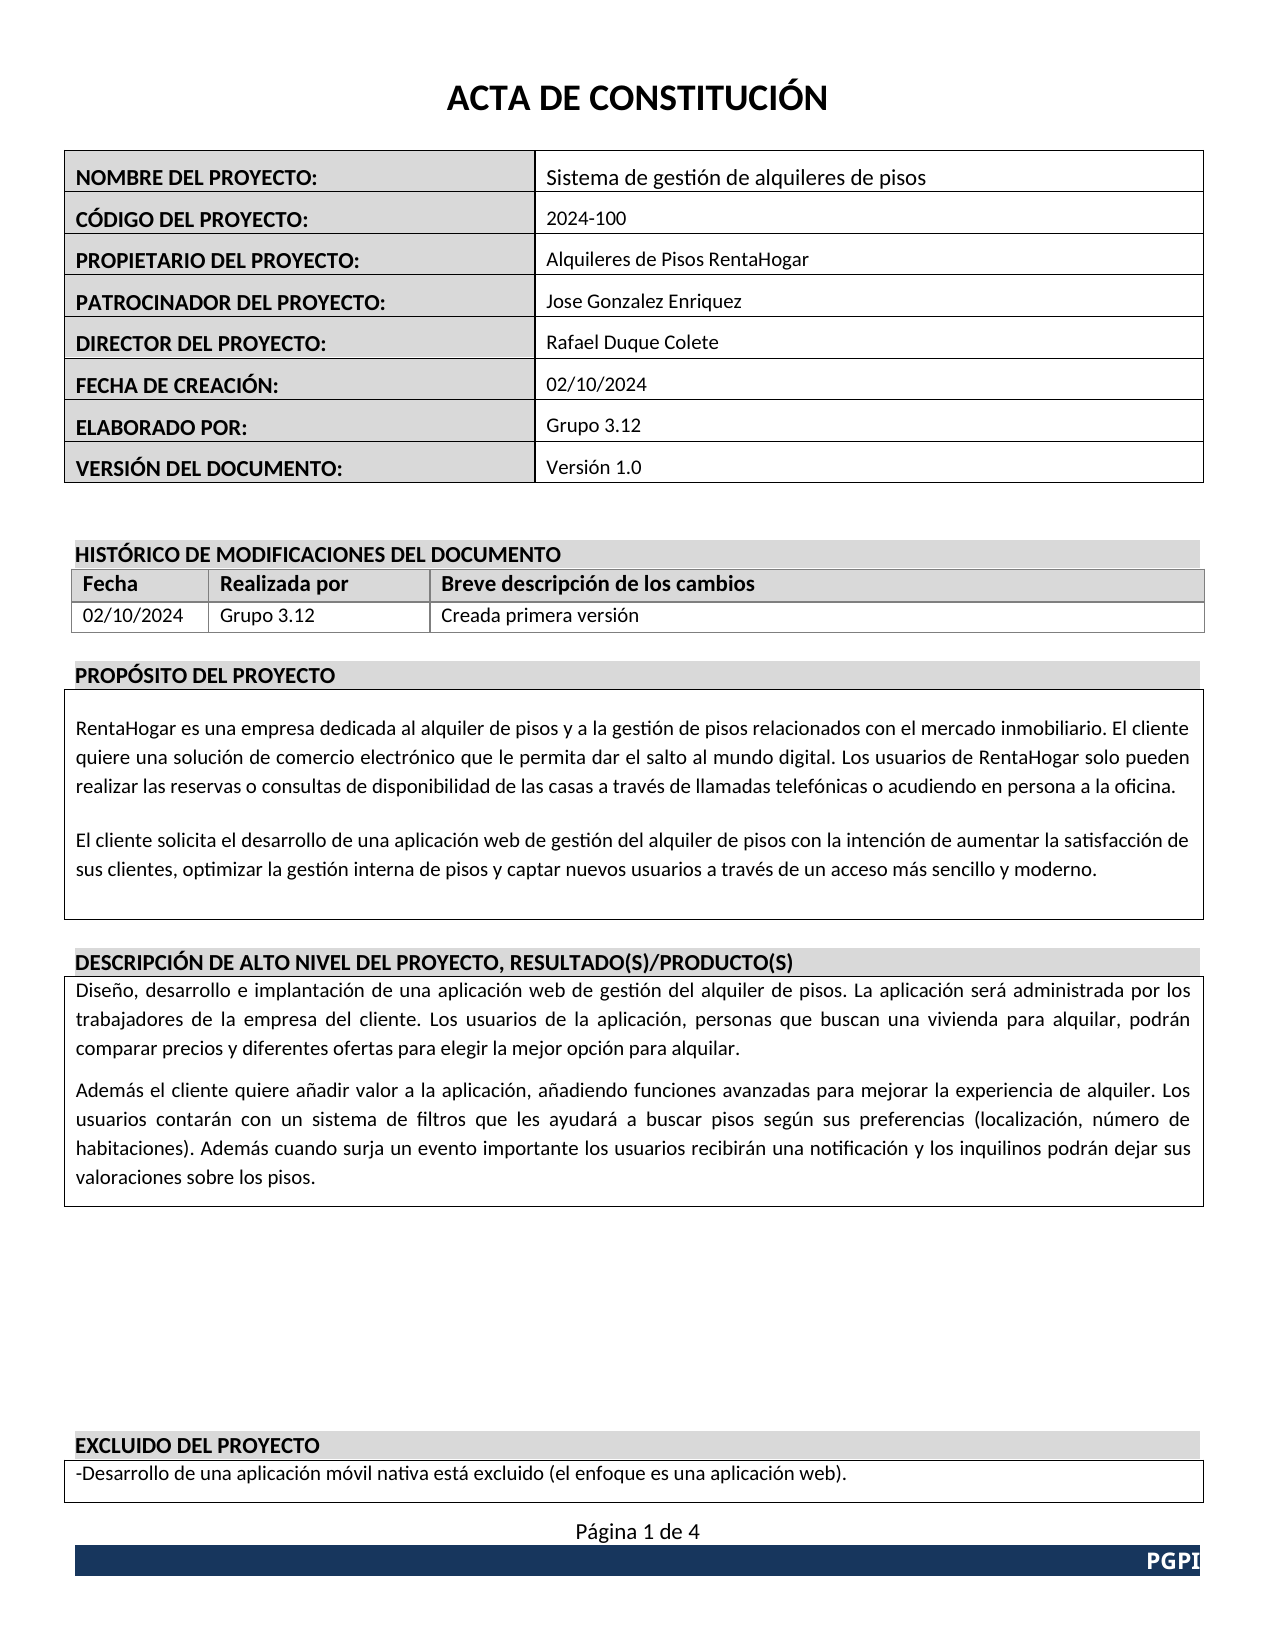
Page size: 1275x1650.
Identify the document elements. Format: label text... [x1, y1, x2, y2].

table_header Breve descripción de los cambios [431, 570, 1204, 601]
table_cell Grupo 3.12 [209, 603, 429, 632]
text EXCLUIDO DEL PROYECTO [75, 1431, 1200, 1459]
table_header RentaHogar es una empresa dedicada al alquiler de pisos y a la gestión de pisos relacionados con el mercado inmobiliario. El cliente quiere una solución de comercio electrónico que le permita dar el salto al mundo digital. Los usuarios de RentaHogar solo pueden realizar las reservas o consultas de disponibilidad de las casas a través de llamadas telefónicas o acudiendo en persona a la oficina. El cliente solicita el desarrollo de una aplicación web de gestión del alquiler de pisos con la intención de aumentar la satisfacción de sus clientes, optimizar la gestión interna de pisos y captar nuevos usuarios a través de un acceso más sencillo y moderno. [65, 690, 1203, 919]
text PROPÓSITO DEL PROYECTO [75, 661, 1200, 689]
table_cell Alquileres de Pisos RentaHogar [536, 234, 1203, 274]
table_header Sistema de gestión de alquileres de pisos [536, 151, 1203, 191]
table_cell Grupo 3.12 [536, 400, 1203, 441]
table_cell 02/10/2024 [72, 603, 208, 632]
table_header Realizada por [209, 570, 429, 601]
text HISTÓRICO DE MODIFICACIONES DEL DOCUMENTO [75, 540, 1200, 568]
table_cell PATROCINADOR DEL PROYECTO: [65, 275, 534, 316]
table_cell DIRECTOR DEL PROYECTO: [65, 317, 534, 357]
table_cell 02/10/2024 [536, 359, 1203, 399]
table_cell Jose Gonzalez Enriquez [536, 275, 1203, 316]
table_cell Rafael Duque Colete [536, 317, 1203, 357]
table_cell VERSIÓN DEL DOCUMENTO: [65, 442, 534, 482]
table_header Fecha [72, 570, 208, 601]
text DESCRIPCIÓN DE ALTO NIVEL DEL PROYECTO, RESULTADO(S)/PRODUCTO(S) [75, 948, 1200, 976]
table_cell ELABORADO POR: [65, 400, 534, 441]
table_header NOMBRE DEL PROYECTO: [65, 151, 534, 191]
table_cell FECHA DE CREACIÓN: [65, 359, 534, 399]
table_cell Versión 1.0 [536, 442, 1203, 482]
table_cell 2024-100 [536, 192, 1203, 233]
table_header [65, 1461, 1203, 1502]
table_cell PROPIETARIO DEL PROYECTO: [65, 234, 534, 274]
table_cell CÓDIGO DEL PROYECTO: [65, 192, 534, 233]
table_header Diseño, desarrollo e implantación de una aplicación web de gestión del alquiler de pisos. La aplicación será administrada por los trabajadores de la empresa del cliente. Los usuarios de la aplicación, personas que buscan una vivienda para alquilar, podrán comparar precios y diferentes ofertas para elegir la mejor opción para alquilar. Además el cliente quiere añadir valor a la aplicación, añadiendo funciones avanzadas para mejorar la experiencia de alquiler. Los usuarios contarán con un sistema de filtros que les ayudará a buscar pisos según sus preferencias (localización, número de habitaciones). Además cuando surja un evento importante los usuarios recibirán una notificación y los inquilinos podrán dejar sus valoraciones sobre los pisos. [65, 977, 1203, 1206]
table_cell Creada primera versión [431, 603, 1204, 632]
